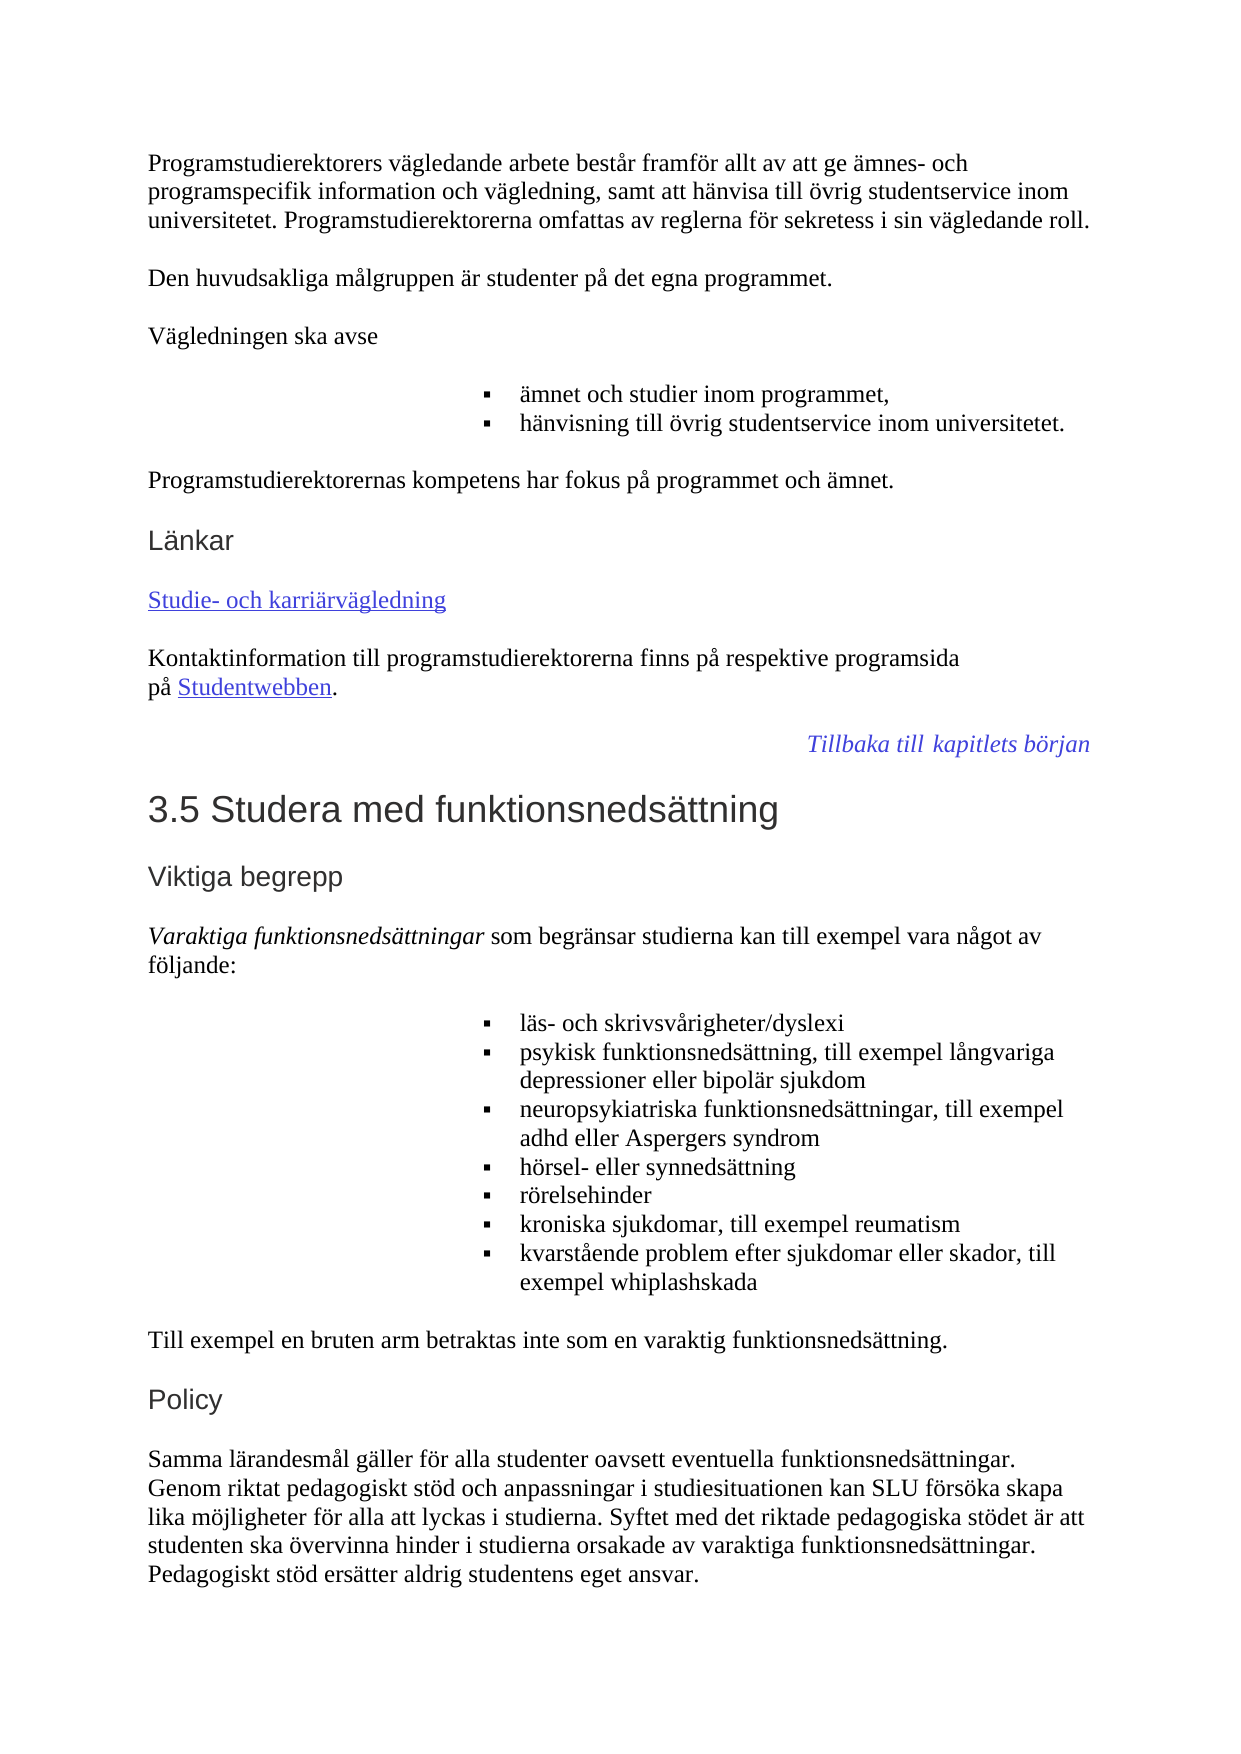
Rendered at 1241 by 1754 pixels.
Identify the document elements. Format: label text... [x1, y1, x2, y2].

text 3.5 Studera med funktionsnedsättning [148, 787, 1093, 831]
text Länkar [148, 523, 1093, 556]
text Kontaktinformation till programstudierektorerna finns på respektive programsida på Studentwebben. [148, 643, 1093, 700]
list rörelsehinder [482, 1181, 1093, 1209]
list läs- och skrivsvårigheter/dyslexi [482, 1008, 1093, 1037]
text Den huvudsakliga målgruppen är studenter på det egna programmet. [148, 263, 1093, 292]
list psykisk funktionsnedsättning, till exempel långvariga depressioner eller bipolär sjukdom [482, 1037, 1093, 1094]
list neuropsykiatriska funktionsnedsättningar, till exempel adhd eller Aspergers syndrom [482, 1094, 1093, 1152]
text Policy [148, 1383, 1093, 1415]
text Samma lärandesmål gäller för alla studenter oavsett eventuella funktionsnedsättningar. Genom riktat pedagogiskt stöd och anpassningar i studiesituationen kan SLU försöka skapa lika möjligheter för alla att lyckas i studierna. Syftet med det riktade pedagogiska stödet är att studenten ska övervinna hinder i studierna orsakade av varaktiga funktionsnedsättningar. Pedagogiskt stöd ersätter aldrig studentens eget ansvar. [148, 1444, 1093, 1588]
text Tillbaka till kapitlets början [148, 729, 1093, 758]
text Viktiga begrepp [148, 860, 1093, 892]
list ämnet och studier inom programmet, [482, 379, 1093, 408]
text Varaktiga funktionsnedsättningar som begränsar studierna kan till exempel vara något av följande: [148, 921, 1093, 979]
list kvarstående problem efter sjukdomar eller skador, till exempel whiplashskada [482, 1238, 1093, 1296]
list kroniska sjukdomar, till exempel reumatism [482, 1209, 1093, 1238]
text Programstudierektorernas kompetens har fokus på programmet och ämnet. [148, 466, 1093, 494]
text Programstudierektorers vägledande arbete består framför allt av att ge ämnes- och programspecifik information och vägledning, samt att hänvisa till övrig studentservice inom universitetet. Programstudierektorerna omfattas av reglerna för sekretess i sin vägledande roll. [148, 148, 1093, 234]
text Till exempel en bruten arm betraktas inte som en varaktig funktionsnedsättning. [148, 1325, 1093, 1353]
list hörsel- eller synnedsättning [482, 1152, 1093, 1181]
text Vägledningen ska avse [148, 321, 1093, 350]
text Studie- och karriärvägledning [148, 585, 1093, 614]
list hänvisning till övrig studentservice inom universitetet. [482, 408, 1093, 436]
